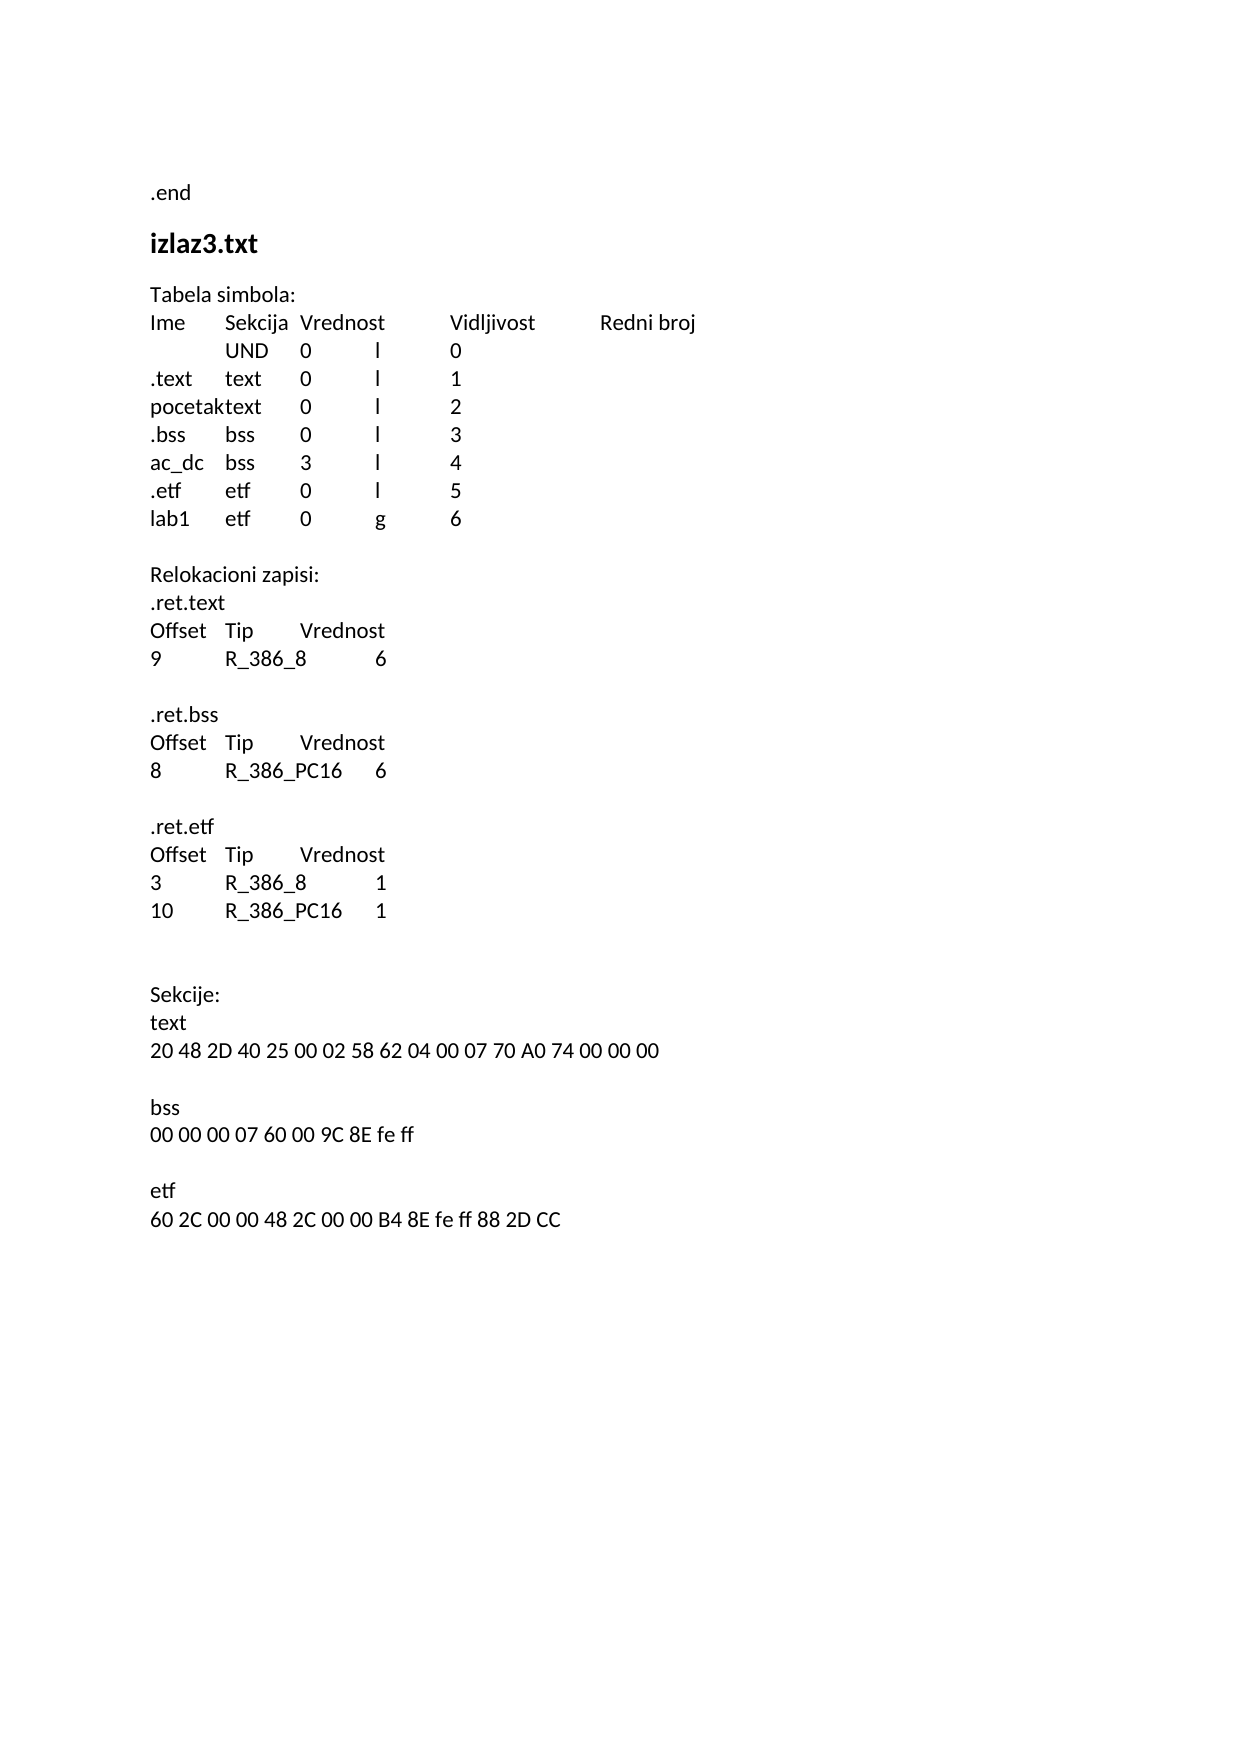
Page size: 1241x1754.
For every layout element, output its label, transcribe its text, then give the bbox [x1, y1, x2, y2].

text UND 0 l 0 [150, 336, 1090, 364]
text 00 00 00 07 60 00 9C 8E fe ff [150, 1121, 1090, 1149]
text 8 R_386_PC16 6 [150, 756, 1090, 784]
text .ret.bss [150, 700, 1090, 728]
text ac_dc bss 3 l 4 [150, 448, 1090, 476]
text etf [150, 1177, 1090, 1205]
text .ret.text [150, 588, 1090, 616]
text 60 2C 00 00 48 2C 00 00 B4 8E fe ff 88 2D CC [150, 1205, 1090, 1233]
text Sekcije: [150, 981, 1090, 1008]
text bss [150, 1093, 1090, 1121]
text 10 R_386_PC16 1 [150, 896, 1090, 924]
text Tabela simbola: [150, 280, 1090, 308]
text 9 R_386_8 6 [150, 644, 1090, 672]
text Offset Tip Vrednost [150, 728, 1090, 756]
text text [150, 1008, 1090, 1037]
text .text text 0 l 1 [150, 364, 1090, 392]
text Offset Tip Vrednost [150, 616, 1090, 644]
text .ret.etf [150, 812, 1090, 840]
text 20 48 2D 40 25 00 02 58 62 04 00 07 70 A0 74 00 00 00 [150, 1037, 1090, 1064]
text lab1 etf 0 g 6 [150, 504, 1090, 532]
text izlaz3.txt [150, 225, 1090, 261]
text .bss bss 0 l 3 [150, 420, 1090, 448]
text Ime Sekcija Vrednost Vidljivost Redni broj [150, 308, 1090, 336]
text .etf etf 0 l 5 [150, 476, 1090, 504]
text 3 R_386_8 1 [150, 868, 1090, 896]
text Relokacioni zapisi: [150, 560, 1090, 588]
text .end [150, 178, 1090, 206]
text Offset Tip Vrednost [150, 840, 1090, 868]
text pocetak text 0 l 2 [150, 392, 1090, 420]
